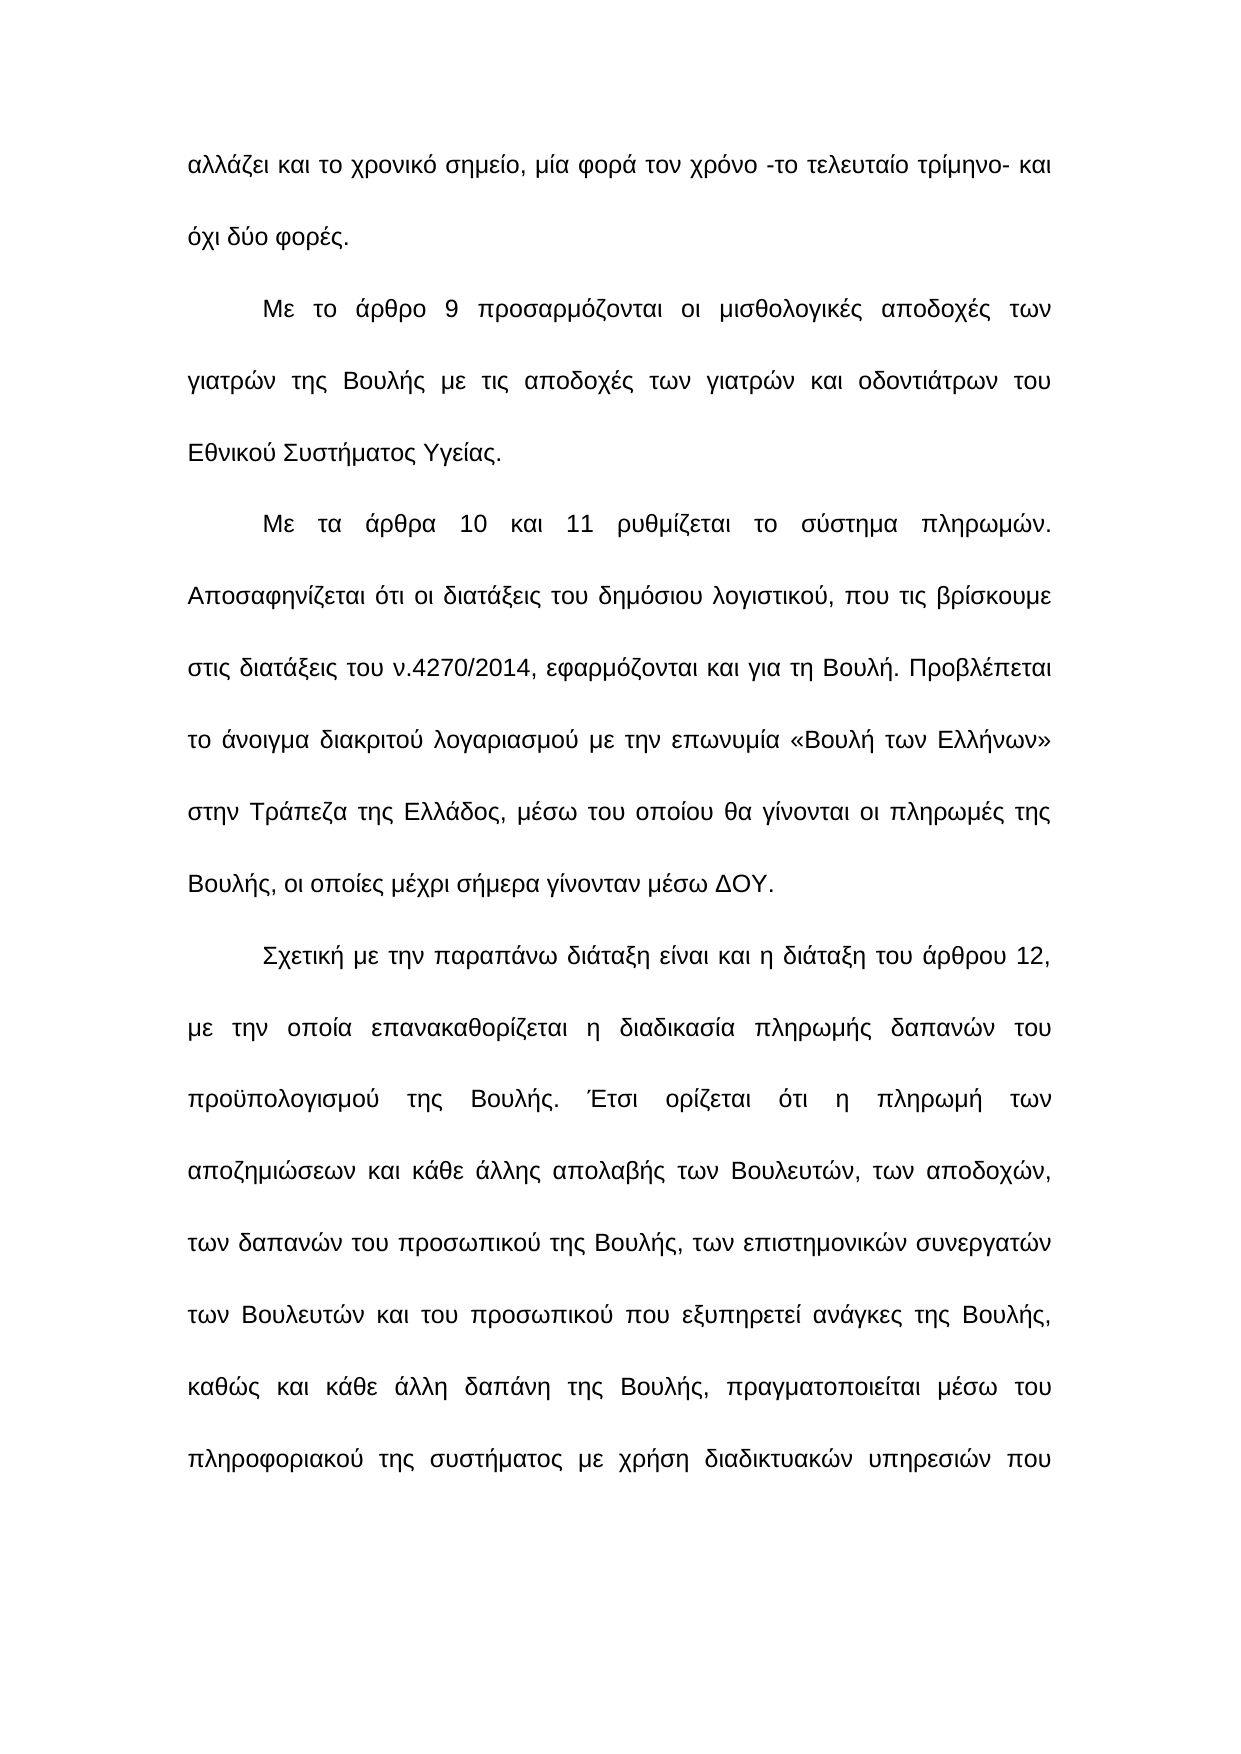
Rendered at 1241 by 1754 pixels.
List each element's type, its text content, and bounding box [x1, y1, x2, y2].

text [187, 941, 1053, 1472]
text Με τα άρθρα 10 και 11 ρυθμίζεται το σύστημα πληρωμών. Αποσαφηνίζεται ότι οι διατάξεις του δημόσιου λογιστικού, που τις βρίσκουμε στις διατάξεις του ν.4270/2014, εφαρμόζονται και για τη Βουλή. Προβλέπεται το άνοιγμα διακριτού λογαριασμού με την επωνυμία «Βουλή των Ελλήνων» στην Τράπεζα της Ελλάδος, μέσω του οποίου θα γίνονται οι πληρωμές της Βουλής, οι οποίες μέχρι σήμερα γίνονταν μέσω ΔΟΥ. [187, 509, 1053, 897]
text Με το άρθρο 9 προσαρμόζονται οι μισθολογικές αποδοχές των γιατρών της Βουλής με τις αποδοχές των γιατρών και οδοντιάτρων του Εθνικού Συστήματος Υγείας. [187, 294, 1053, 466]
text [187, 150, 1053, 251]
